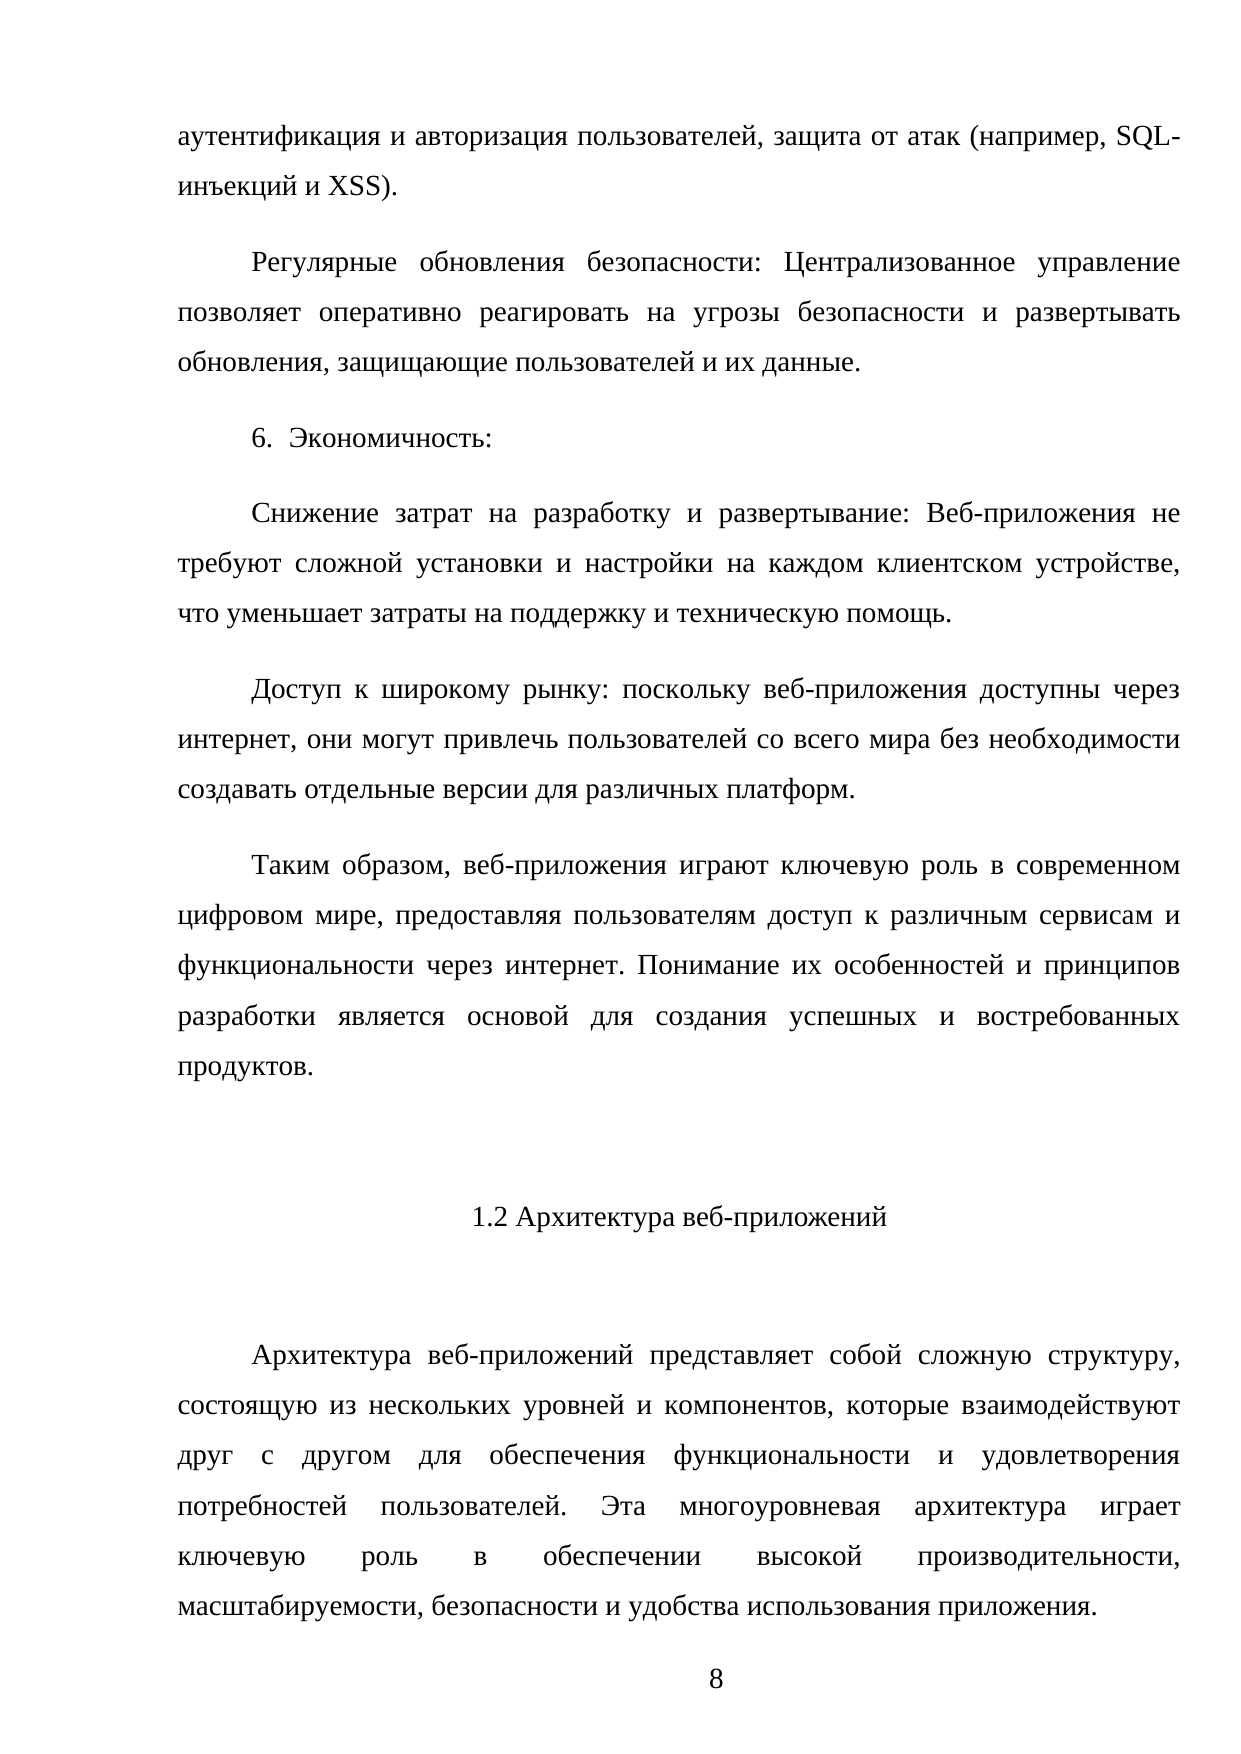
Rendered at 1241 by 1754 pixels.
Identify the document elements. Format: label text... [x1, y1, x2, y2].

subtitle 1.2 Архитектура веб-приложений [177, 1199, 1181, 1232]
text Доступ к широкому рынку: поскольку веб-приложения доступны через интернет, они могут привлечь пользователей со всего мира без необходимости создавать отдельные версии для различных платформ. [177, 671, 1181, 805]
text Регулярные обновления безопасности: Централизованное управление позволяет оперативно реагировать на угрозы безопасности и развертывать обновления, защищающие пользователей и их данные. [177, 244, 1181, 378]
text Снижение затрат на разработку и развертывание: Веб-приложения не требуют сложной установки и настройки на каждом клиентском устройстве, что уменьшает затраты на поддержку и техническую помощь. [177, 495, 1181, 629]
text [177, 118, 1181, 202]
text Архитектура веб-приложений представляет собой сложную структуру, состоящую из нескольких уровней и компонентов, которые взаимодействуют друг с другом для обеспечения функциональности и удовлетворения потребностей пользователей. Эта многоуровневая архитектура играет ключевую роль в обеспечении высокой производительности, масштабируемости, безопасности и удобства использования приложения. [177, 1337, 1181, 1622]
list Экономичность: [251, 420, 1181, 453]
text Таким образом, веб-приложения играют ключевую роль в современном цифровом мире, предоставляя пользователям доступ к различным сервисам и функциональности через интернет. Понимание их особенностей и принципов разработки является основой для создания успешных и востребованных продуктов. [177, 847, 1181, 1082]
